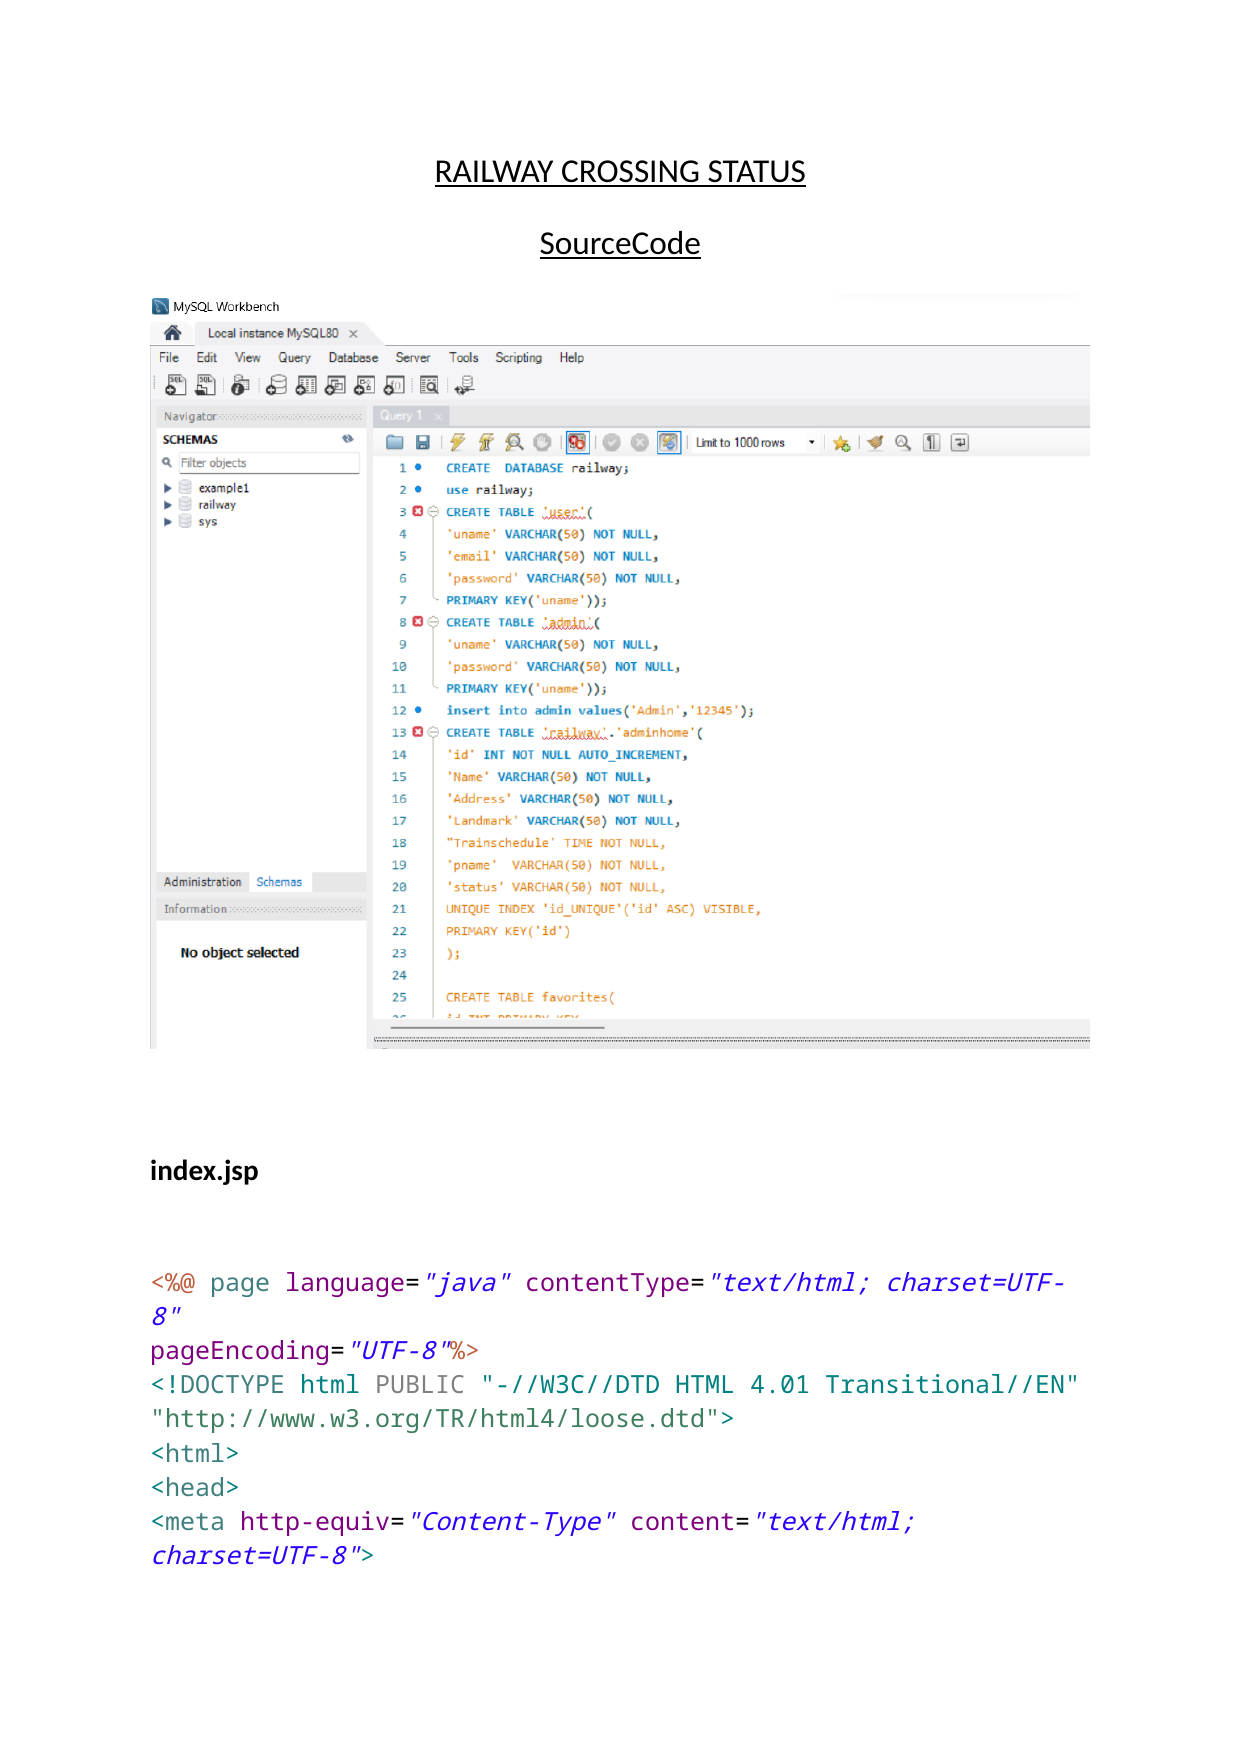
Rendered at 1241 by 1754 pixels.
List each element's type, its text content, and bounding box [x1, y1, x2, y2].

text RAILWAY CROSSING STATUS [150, 150, 1090, 191]
text <html> [150, 1435, 1090, 1469]
text "http://www.w3.org/TR/html4/loose.dtd"> [150, 1401, 1090, 1435]
picture [150, 294, 1091, 1049]
text SourceCode [150, 222, 1090, 263]
text pageEncoding="UTF-8"%> [150, 1333, 1090, 1367]
text <%@ page language="java" contentType="text/html; charset=UTF-8" [150, 1265, 1090, 1333]
text index.jsp [150, 1152, 1090, 1187]
text <meta http-equiv="Content-Type" content="text/html; charset=UTF-8"> [150, 1503, 1090, 1571]
text <head> [150, 1469, 1090, 1503]
text <!DOCTYPE html PUBLIC "-//W3C//DTD HTML 4.01 Transitional//EN" [150, 1367, 1090, 1401]
